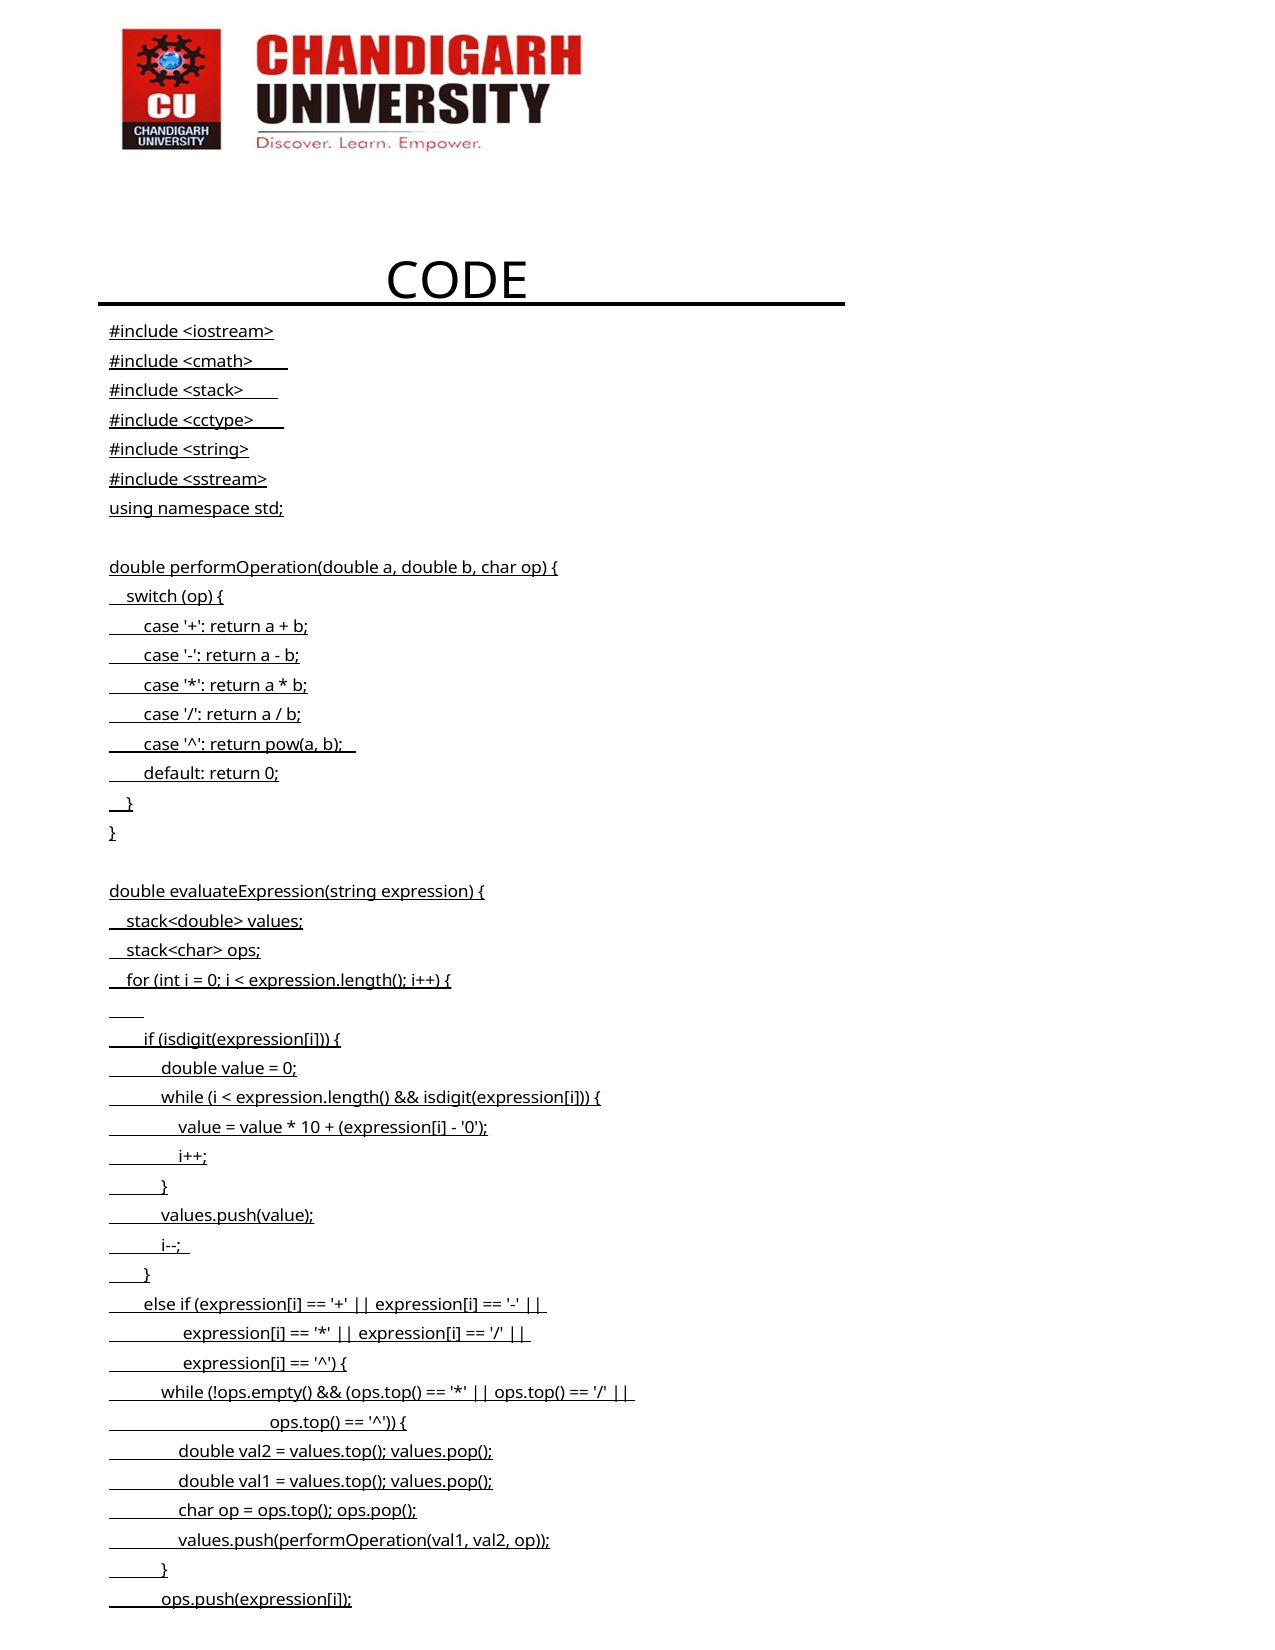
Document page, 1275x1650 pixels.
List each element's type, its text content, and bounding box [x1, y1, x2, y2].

subtitle case '/': return a / b; [109, 703, 1171, 726]
subtitle #include <stack> [109, 379, 1171, 401]
subtitle #include <cctype> [109, 408, 1171, 431]
subtitle expression[i] == '*' || expression[i] == '/' || [109, 1322, 1171, 1345]
subtitle #include <sstream> [109, 467, 1171, 490]
subtitle double val2 = values.top(); values.pop(); [109, 1440, 1171, 1463]
subtitle switch (op) { [109, 585, 1171, 608]
subtitle #include <cmath> [109, 349, 1171, 372]
subtitle while (!ops.empty() && (ops.top() == '*' || ops.top() == '/' || [109, 1381, 1171, 1404]
subtitle stack<double> values; [109, 909, 1171, 932]
subtitle ops.top() == '^')) { [109, 1410, 1171, 1433]
subtitle if (isdigit(expression[i])) { [109, 1027, 1171, 1050]
subtitle #include <iostream> [109, 320, 1171, 342]
subtitle } [109, 1174, 1171, 1197]
subtitle case '*': return a * b; [109, 673, 1171, 696]
subtitle } [109, 1558, 1171, 1581]
subtitle i++; [109, 1145, 1171, 1168]
subtitle double val1 = values.top(); values.pop(); [109, 1469, 1171, 1492]
subtitle char op = ops.top(); ops.pop(); [109, 1499, 1171, 1522]
subtitle double value = 0; [109, 1057, 1171, 1079]
subtitle double evaluateExpression(string expression) { [109, 880, 1171, 902]
picture [109, 22, 591, 162]
subtitle i--; [109, 1233, 1171, 1256]
subtitle case '-': return a - b; [109, 644, 1171, 667]
subtitle } [109, 791, 1171, 814]
subtitle } [109, 1263, 1171, 1286]
subtitle value = value * 10 + (expression[i] - '0'); [109, 1116, 1171, 1138]
subtitle values.push(performOperation(val1, val2, op)); [109, 1528, 1171, 1551]
subtitle using namespace std; [109, 497, 1171, 519]
subtitle double performOperation(double a, double b, char op) { [109, 556, 1171, 578]
subtitle stack<char> ops; [109, 939, 1171, 961]
subtitle values.push(value); [109, 1204, 1171, 1227]
subtitle ops.push(expression[i]); [109, 1587, 1171, 1610]
subtitle for (int i = 0; i < expression.length(); i++) { [109, 968, 1171, 991]
subtitle case '+': return a + b; [109, 614, 1171, 637]
subtitle case '^': return pow(a, b); [109, 732, 1171, 755]
subtitle while (i < expression.length() && isdigit(expression[i])) { [109, 1086, 1171, 1109]
subtitle expression[i] == '^') { [109, 1351, 1171, 1374]
subtitle #include <string> [109, 438, 1171, 460]
subtitle CODE [98, 243, 1171, 313]
subtitle else if (expression[i] == '+' || expression[i] == '-' || [109, 1292, 1171, 1315]
subtitle default: return 0; [109, 762, 1171, 784]
subtitle } [109, 821, 1171, 843]
